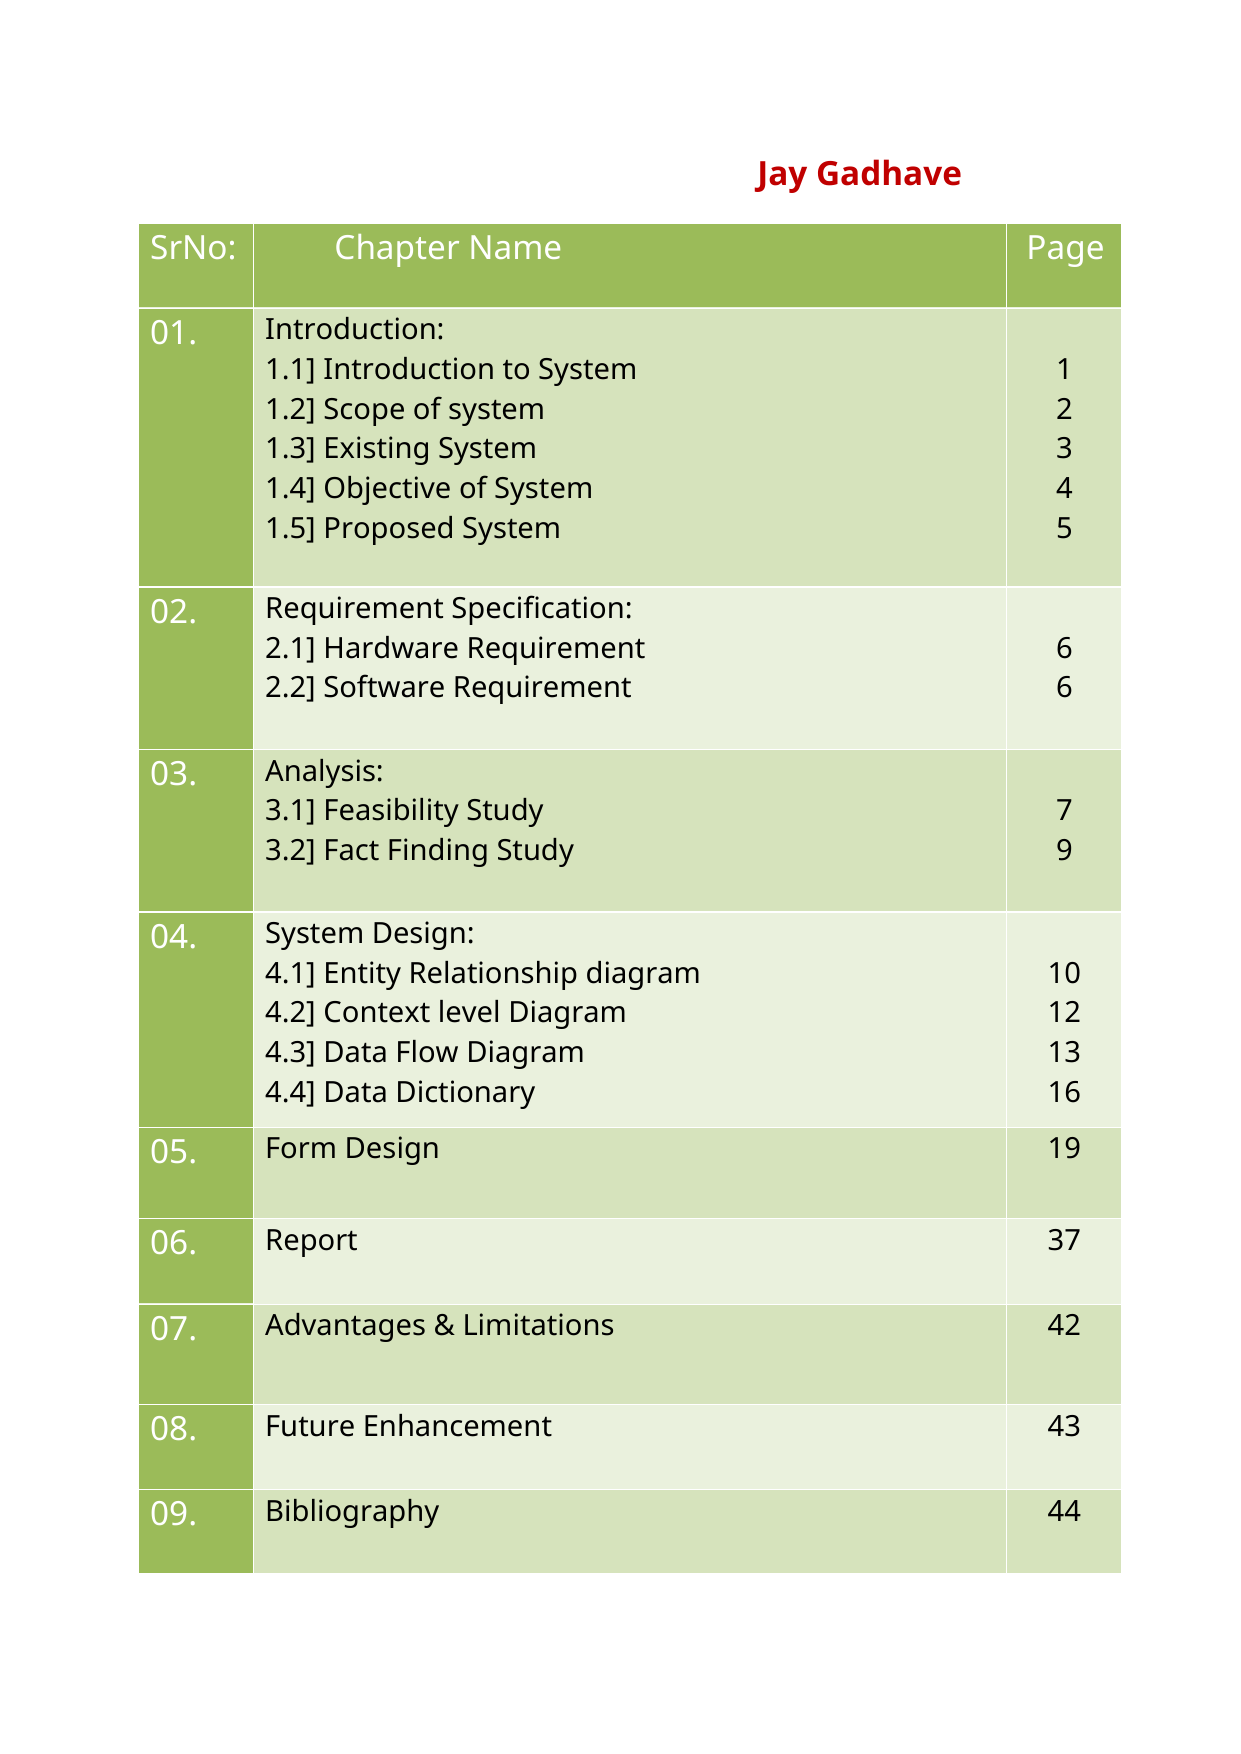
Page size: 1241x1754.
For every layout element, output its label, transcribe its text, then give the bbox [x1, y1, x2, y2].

table_cell 02. [139, 588, 253, 749]
table_cell 42 [1007, 1305, 1121, 1404]
table_header SrNo: [139, 224, 253, 307]
table_cell Requirement Specification: 2.1] Hardware Requirement 2.2] Software Requirement [254, 588, 1006, 749]
table_cell Future Enhancement [254, 1405, 1006, 1489]
table_cell Introduction: 1.1] Introduction to System 1.2] Scope of system 1.3] Existing System 1.4] Objective of System 1.5] Proposed System [254, 309, 1006, 586]
table_cell 43 [1007, 1405, 1121, 1489]
table_cell Bibliography [254, 1490, 1006, 1573]
table_cell Advantages & Limitations [254, 1305, 1006, 1404]
table_cell 03. [139, 750, 253, 911]
text Jay Gadhave [150, 150, 1090, 195]
table_cell 07. [139, 1305, 253, 1404]
table_cell 10 12 13 16 [1007, 913, 1121, 1127]
table_cell 06. [139, 1219, 253, 1303]
table_cell 01. [139, 309, 253, 586]
table_cell 44 [1007, 1490, 1121, 1573]
table_cell System Design: 4.1] Entity Relationship diagram 4.2] Context level Diagram 4.3] Data Flow Diagram 4.4] Data Dictionary [254, 913, 1006, 1127]
table_cell 6 6 [1007, 588, 1121, 749]
table_header Chapter Name [254, 224, 1006, 307]
table_cell 7 9 [1007, 750, 1121, 911]
table_cell 1 2 3 4 5 [1007, 309, 1121, 586]
table_cell Report [254, 1219, 1006, 1303]
table_cell 05. [139, 1128, 253, 1218]
table_header Page [1007, 224, 1121, 307]
table_cell 08. [139, 1405, 253, 1489]
table_cell 04. [139, 913, 253, 1127]
table_cell 37 [1007, 1219, 1121, 1303]
table_cell Form Design [254, 1128, 1006, 1218]
table_cell 09. [139, 1490, 253, 1573]
table_cell Analysis: 3.1] Feasibility Study 3.2] Fact Finding Study [254, 750, 1006, 911]
table_cell 19 [1007, 1128, 1121, 1218]
